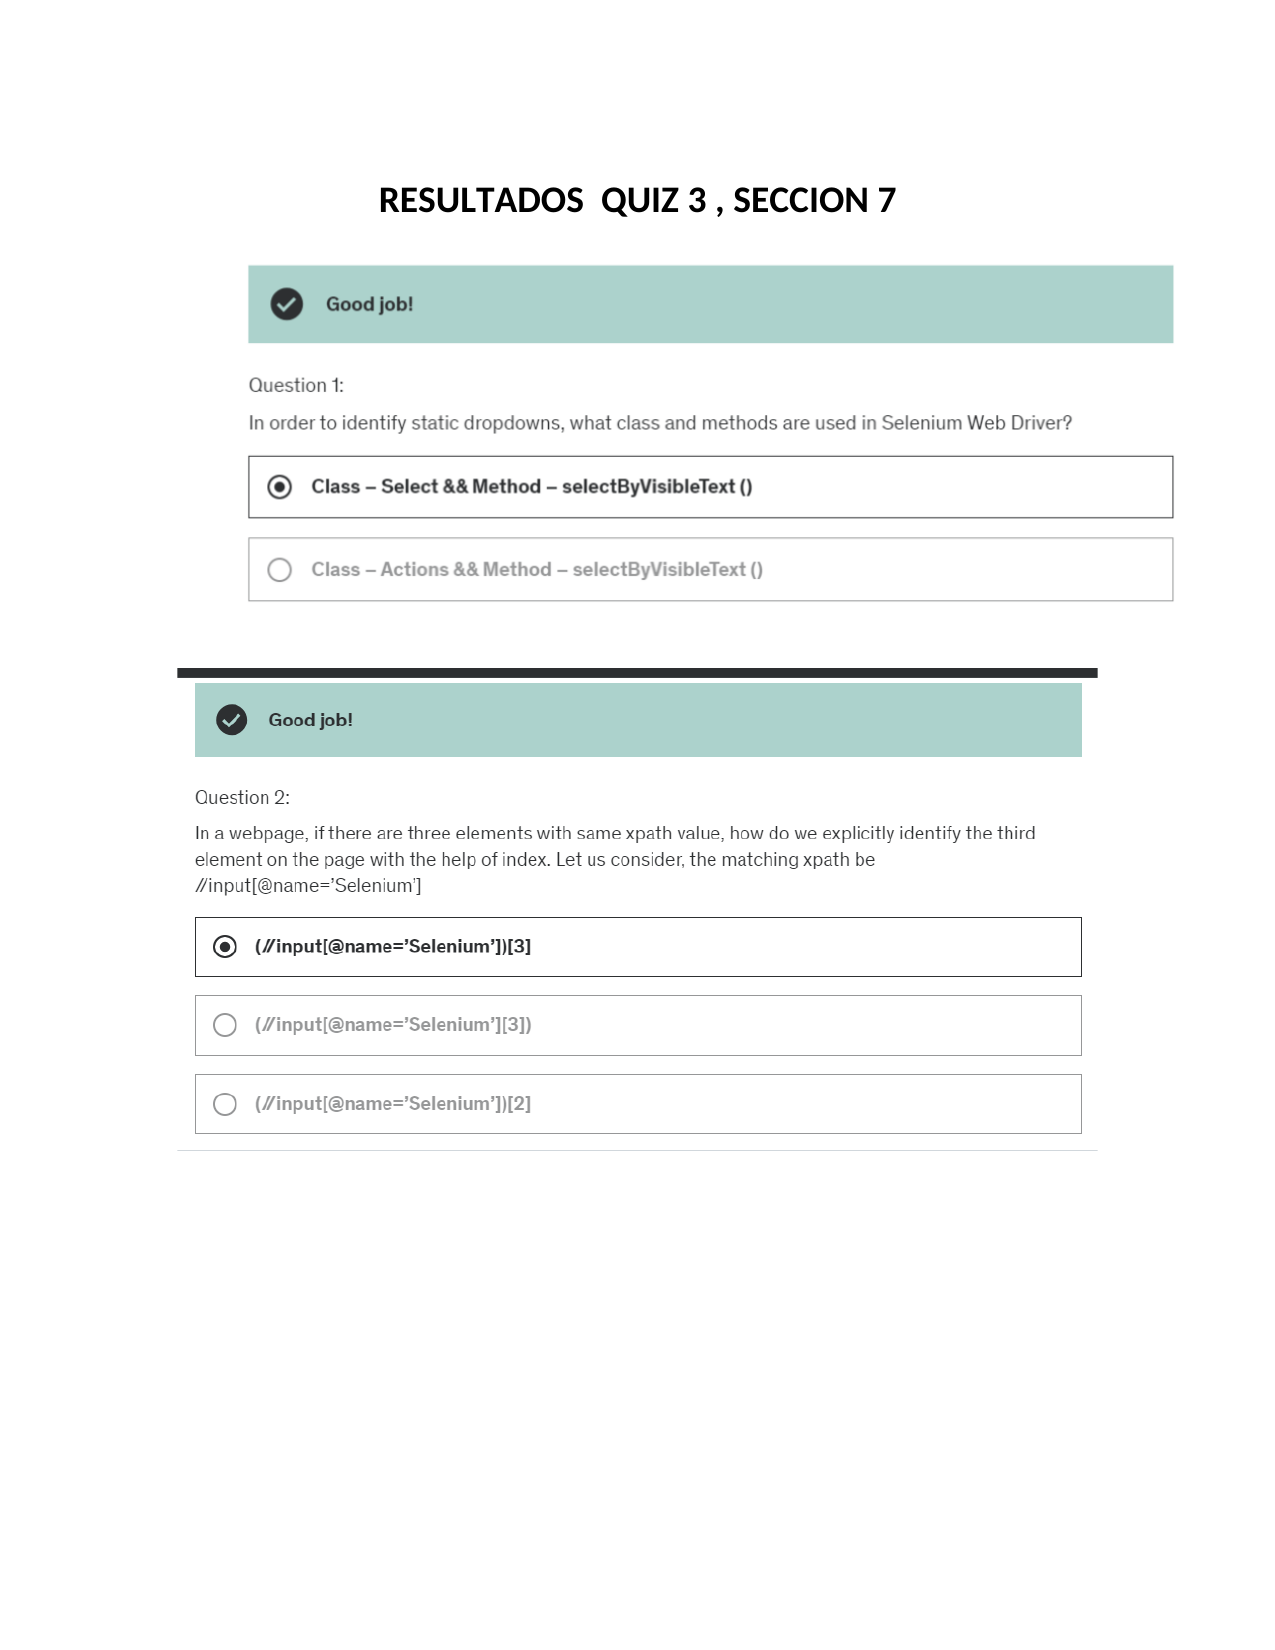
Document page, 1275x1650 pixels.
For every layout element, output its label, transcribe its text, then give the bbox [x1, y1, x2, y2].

picture [177, 668, 1098, 1152]
text RESULTADOS QUIZ 3 , SECCION 7 [177, 176, 1098, 221]
picture [177, 221, 1214, 641]
